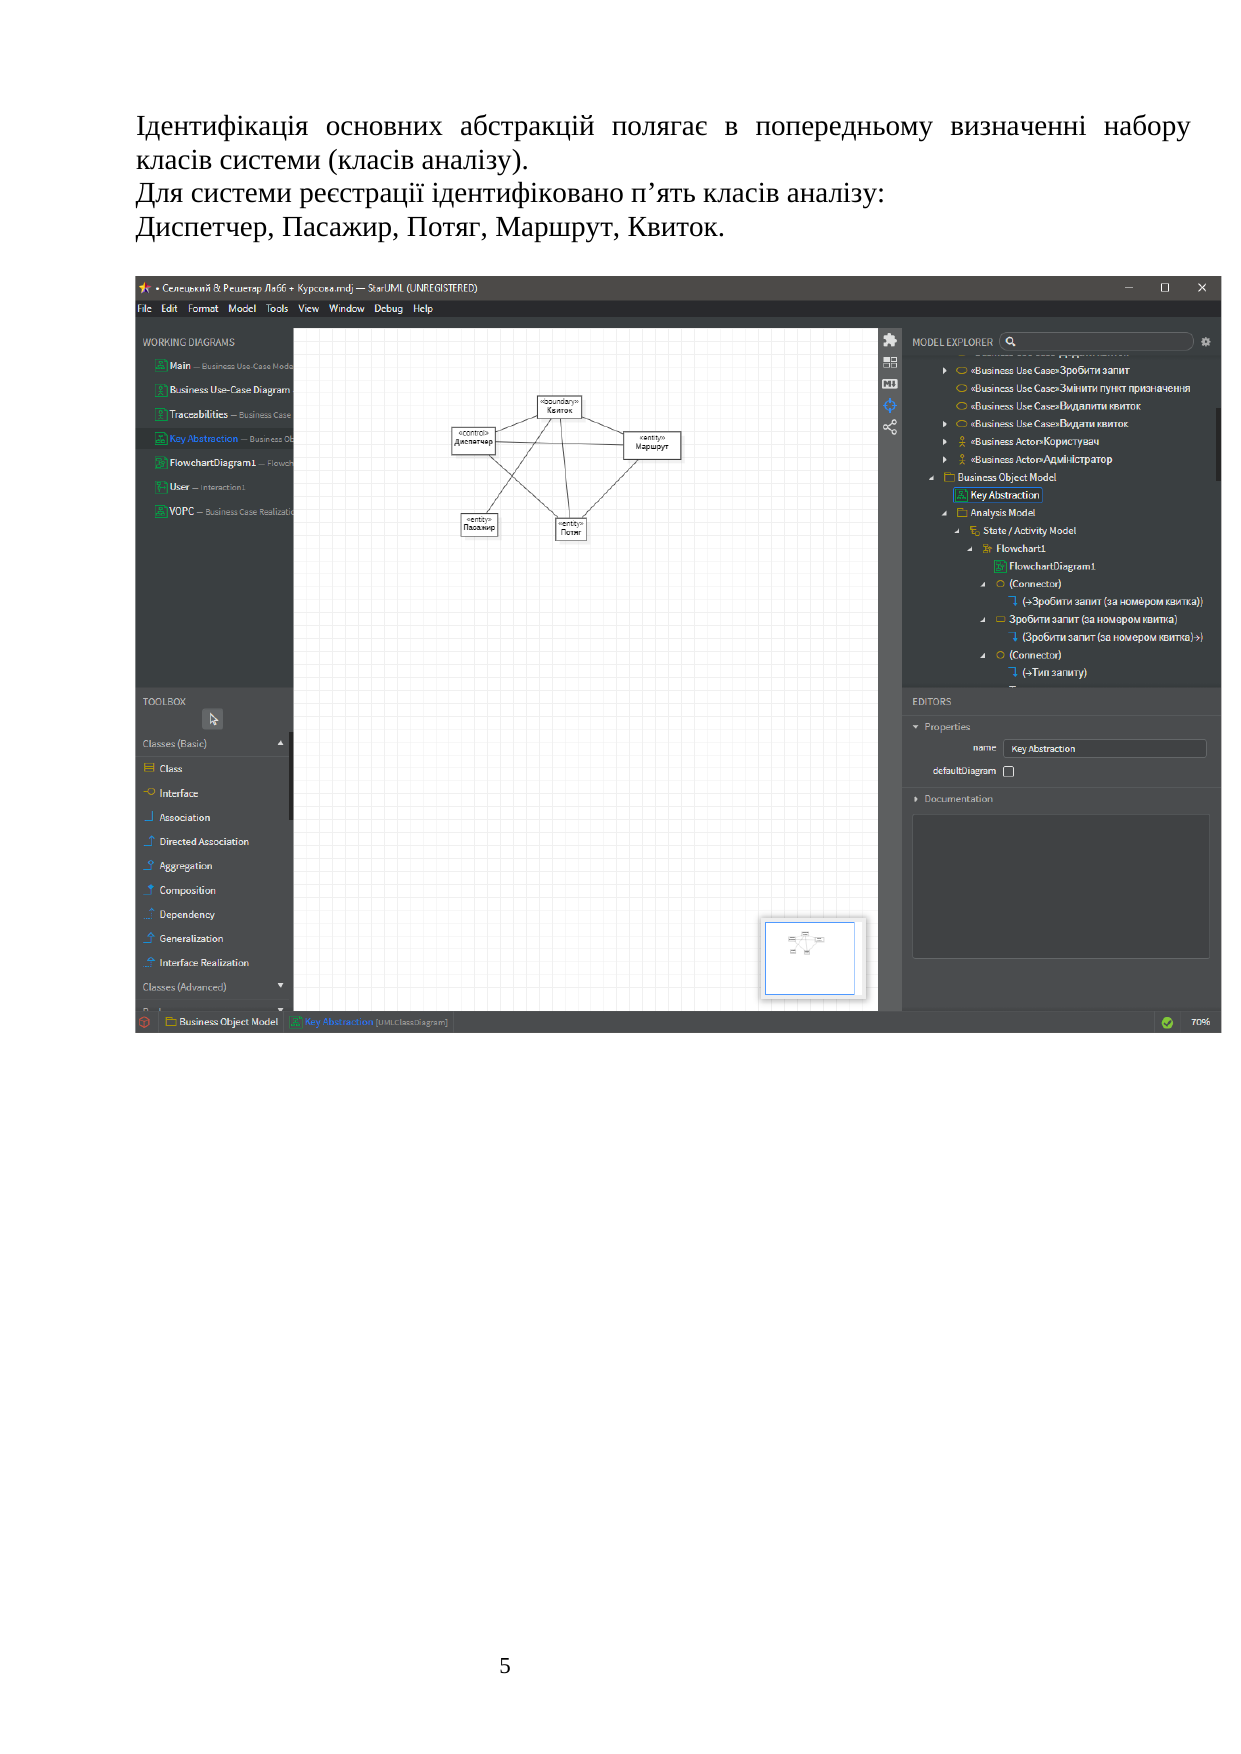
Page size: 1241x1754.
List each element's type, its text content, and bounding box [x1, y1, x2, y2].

picture [135, 276, 1222, 1033]
text Ідентифікація основних абстракцій полягає в попередньому визначенні набору класів системи (класів аналізу). [136, 108, 1192, 175]
text Для системи реєстрації ідентифіковано п’ять класів аналізу: [106, 175, 1192, 209]
text Диспетчер, Пасажир, Потяг, Маршрут, Квиток. [106, 209, 1192, 242]
